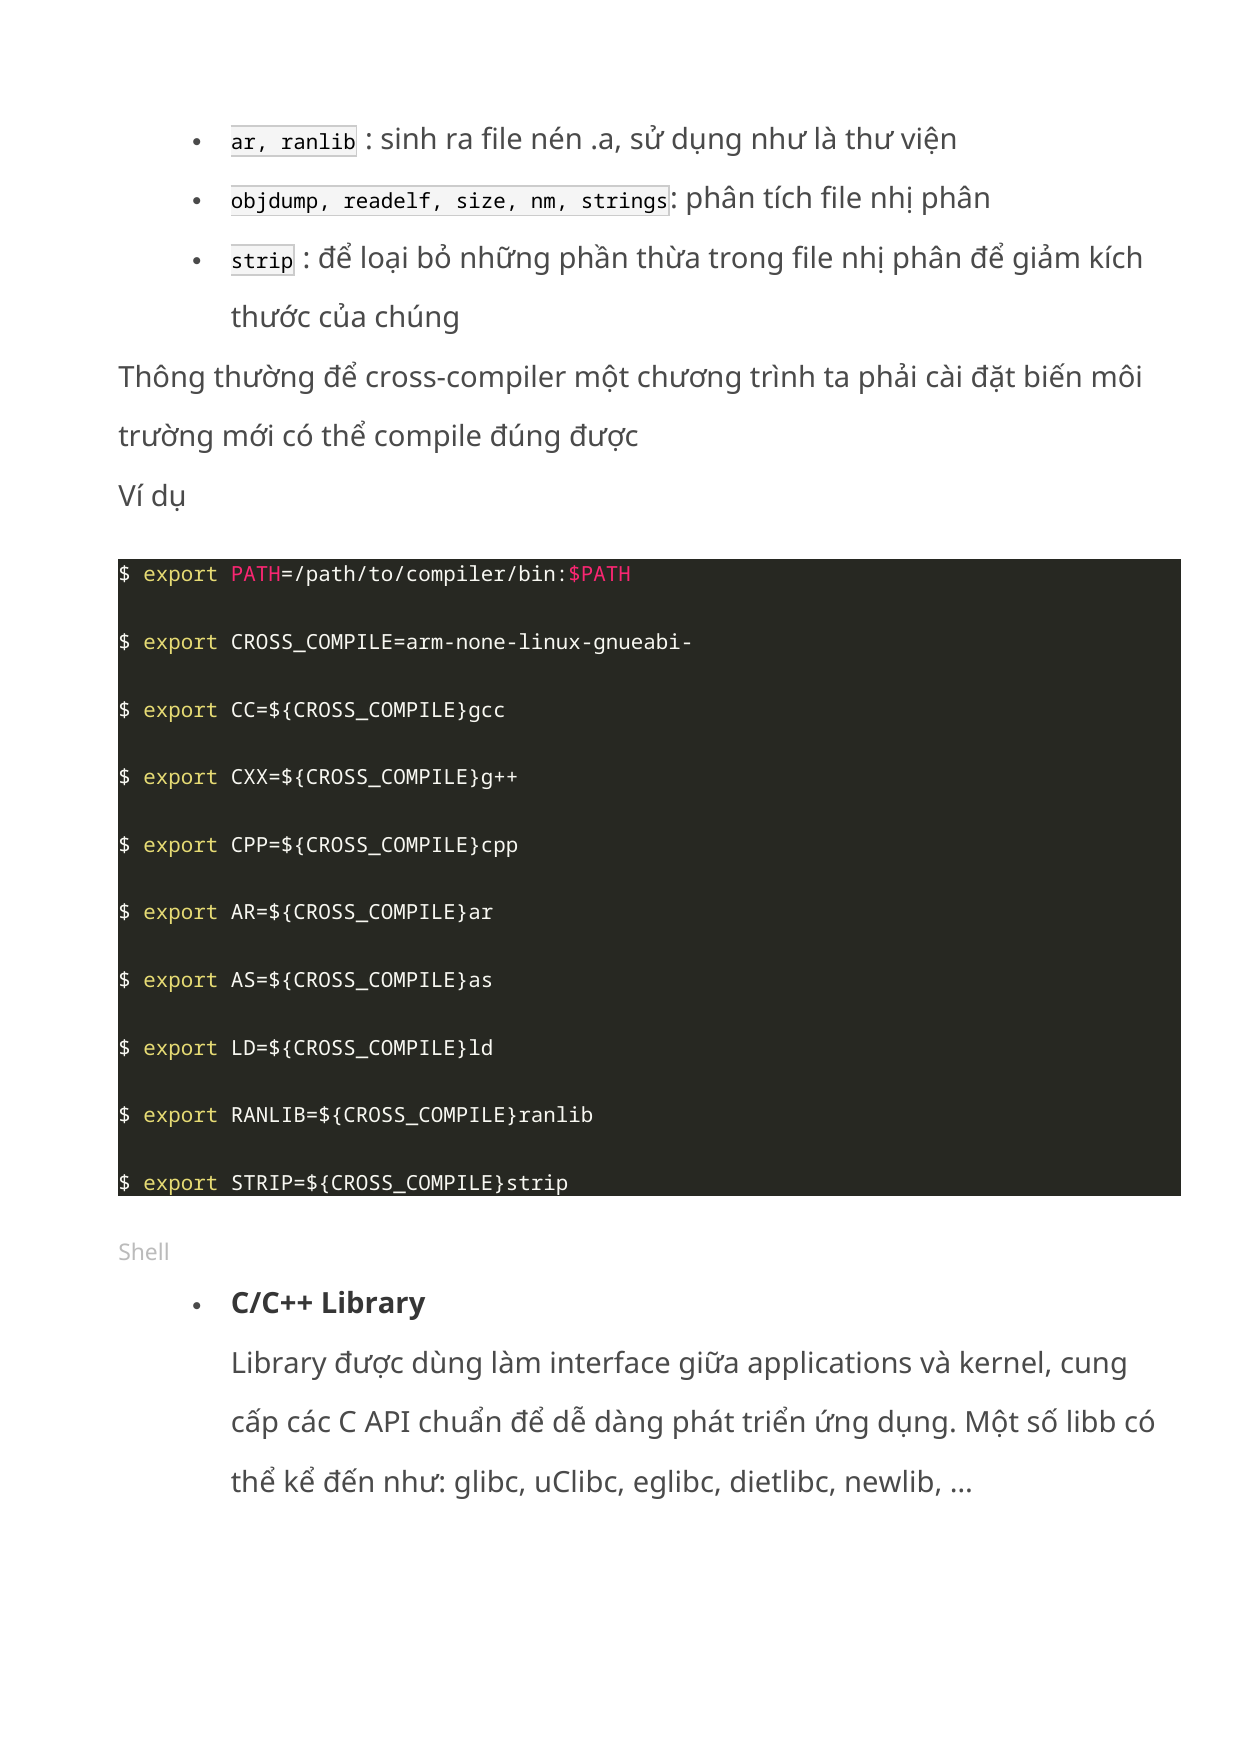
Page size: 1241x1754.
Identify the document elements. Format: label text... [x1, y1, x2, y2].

list ar, ranlib : sinh ra file nén .a, sử dụng như là thư viện [193, 118, 1181, 158]
text $ export AR=${CROSS_COMPILE}ar [118, 897, 1181, 926]
text $ export CROSS_COMPILE=arm-none-linux-gnueabi- [118, 627, 1181, 656]
text $ export RANLIB=${CROSS_COMPILE}ranlib [118, 1100, 1181, 1129]
text $ export STRIP=${CROSS_COMPILE}strip [118, 1168, 1181, 1196]
text $ export PATH=/path/to/compiler/bin:$PATH [118, 559, 1181, 588]
list strip : để loại bỏ những phần thừa trong file nhị phân để giảm kích thước của chúng [193, 237, 1181, 336]
list C/C++ Library Library được dùng làm interface giữa applications và kernel, cung cấp các C API chuẩn để dễ dàng phát triển ứng dụng. Một số libb có thể kể đến như: glibc, uClibc, eglibc, dietlibc, newlib, … [193, 1282, 1181, 1501]
text Thông thường để cross-compiler một chương trình ta phải cài đặt biến môi trường mới có thể compile đúng được Ví dụ [118, 356, 1181, 515]
text $ export CC=${CROSS_COMPILE}gcc [118, 695, 1181, 723]
list objdump, readelf, size, nm, strings: phân tích file nhị phân [193, 178, 1181, 217]
text $ export CXX=${CROSS_COMPILE}g++ [118, 762, 1181, 791]
text $ export CPP=${CROSS_COMPILE}cpp [118, 830, 1181, 858]
text $ export AS=${CROSS_COMPILE}as [118, 965, 1181, 993]
text $ export LD=${CROSS_COMPILE}ld [118, 1033, 1181, 1061]
text Shell [118, 1236, 1181, 1267]
